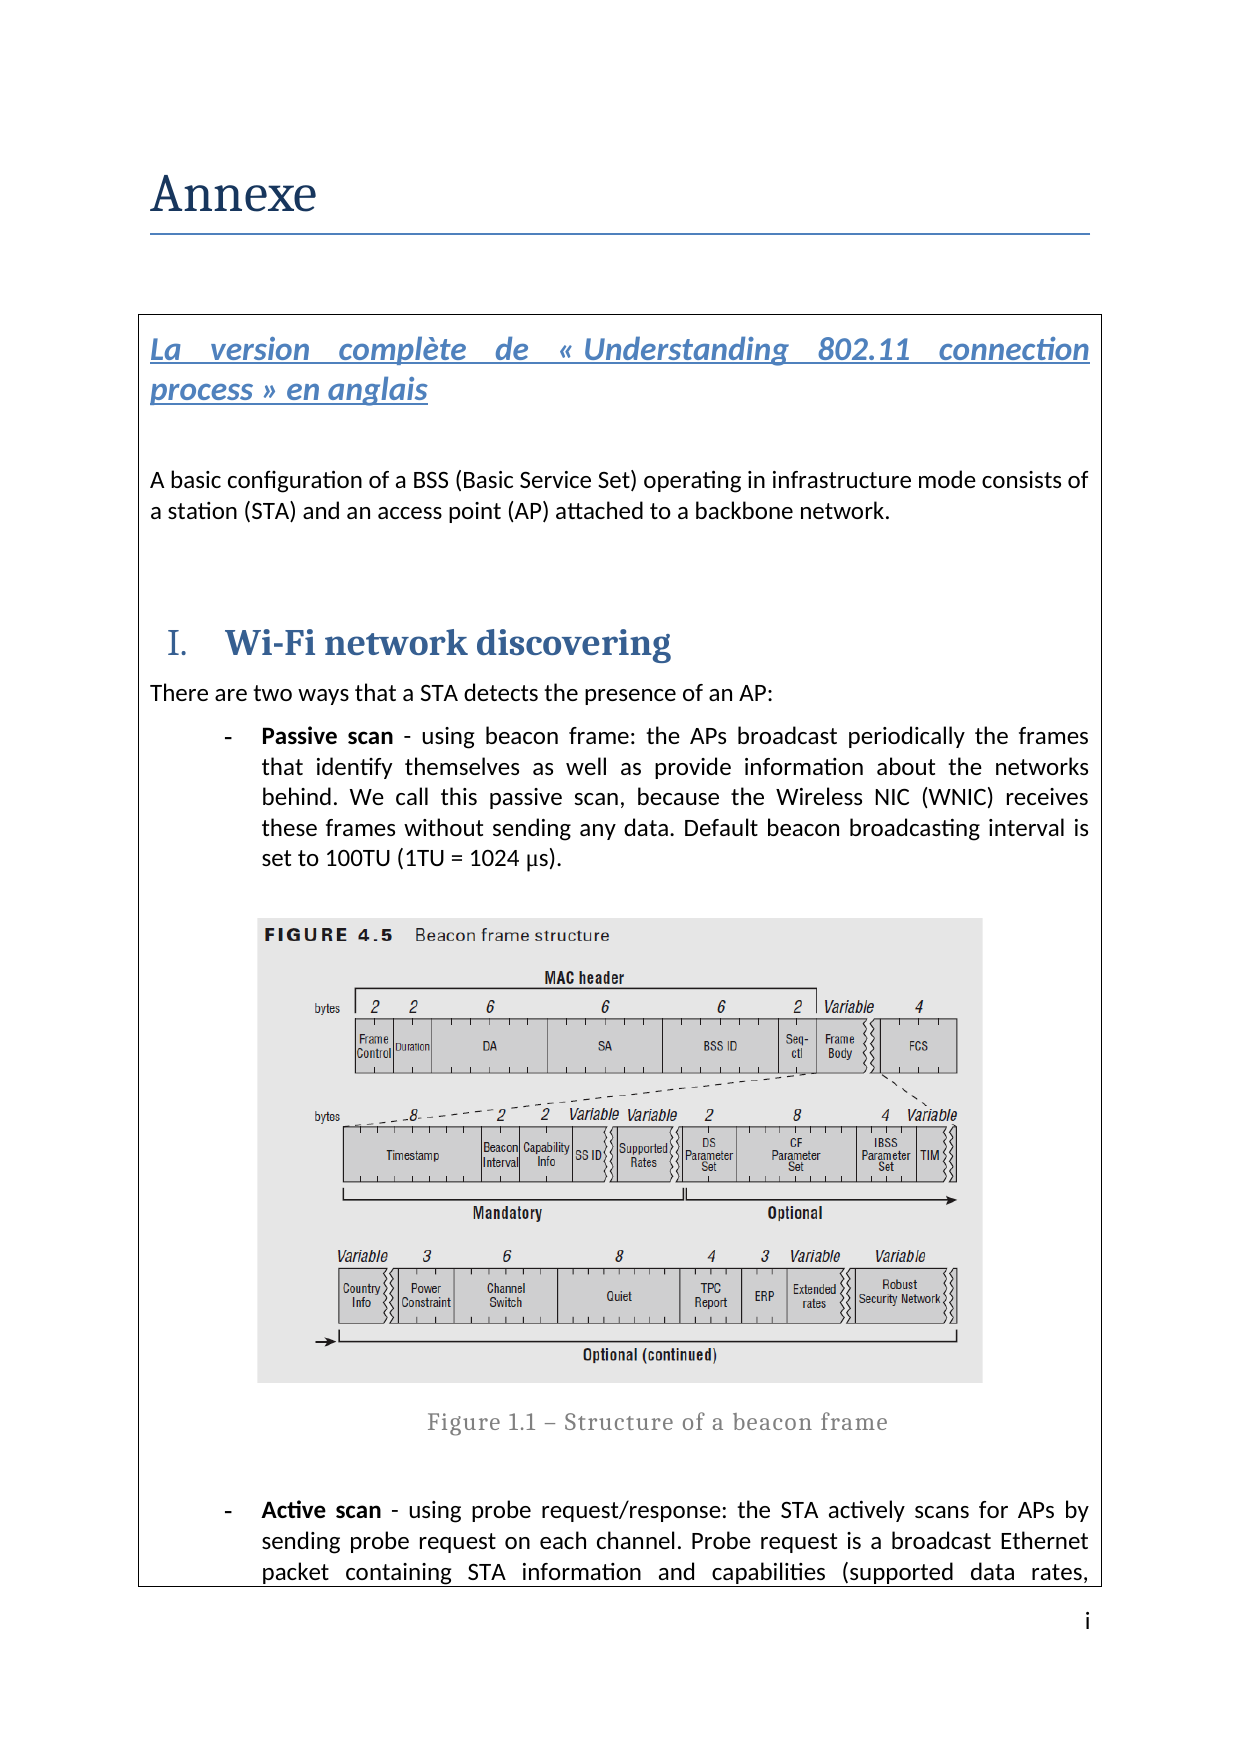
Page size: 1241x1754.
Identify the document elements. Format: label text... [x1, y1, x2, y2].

picture [257, 918, 983, 1383]
title Annexe [150, 162, 1090, 233]
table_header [139, 315, 1101, 1586]
